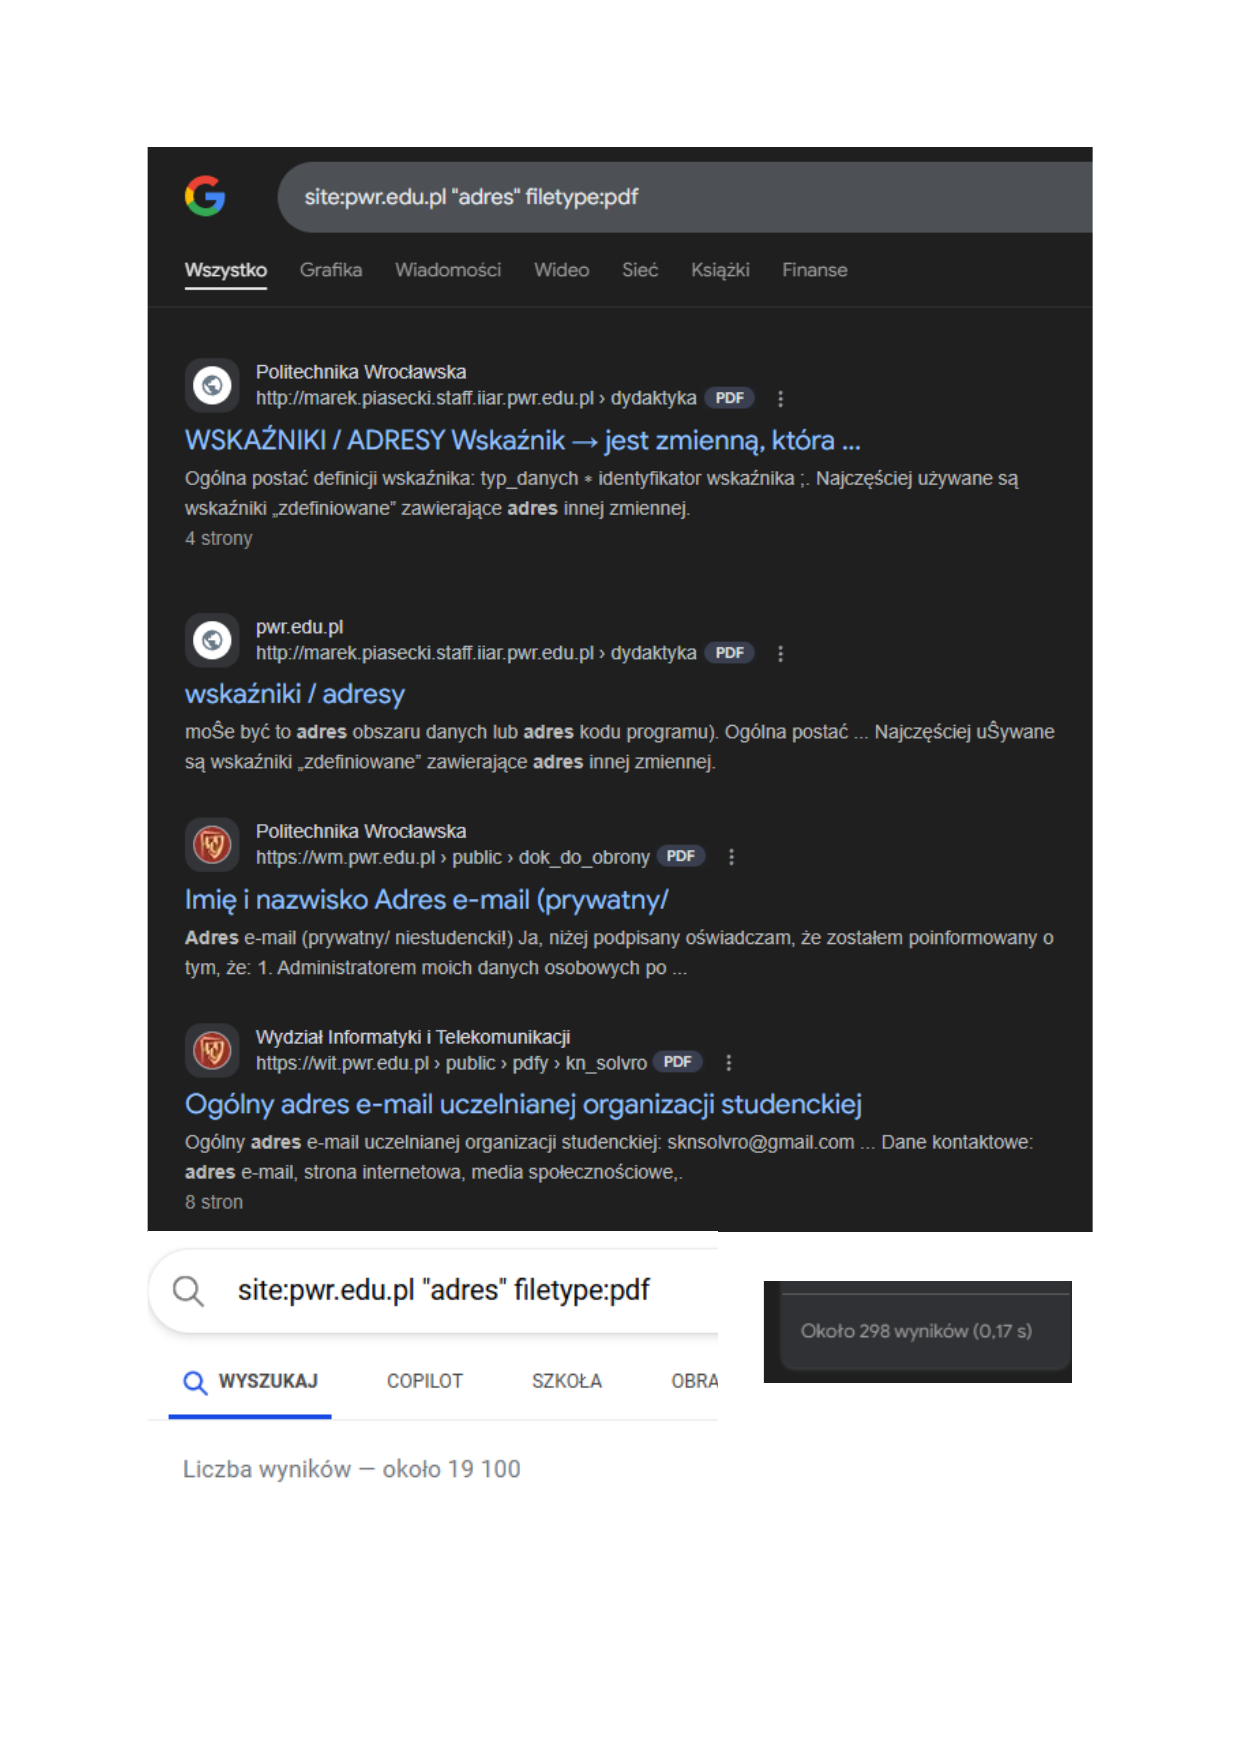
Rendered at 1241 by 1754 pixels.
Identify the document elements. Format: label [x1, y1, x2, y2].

picture [762, 1281, 1072, 1381]
picture [147, 147, 1093, 1487]
